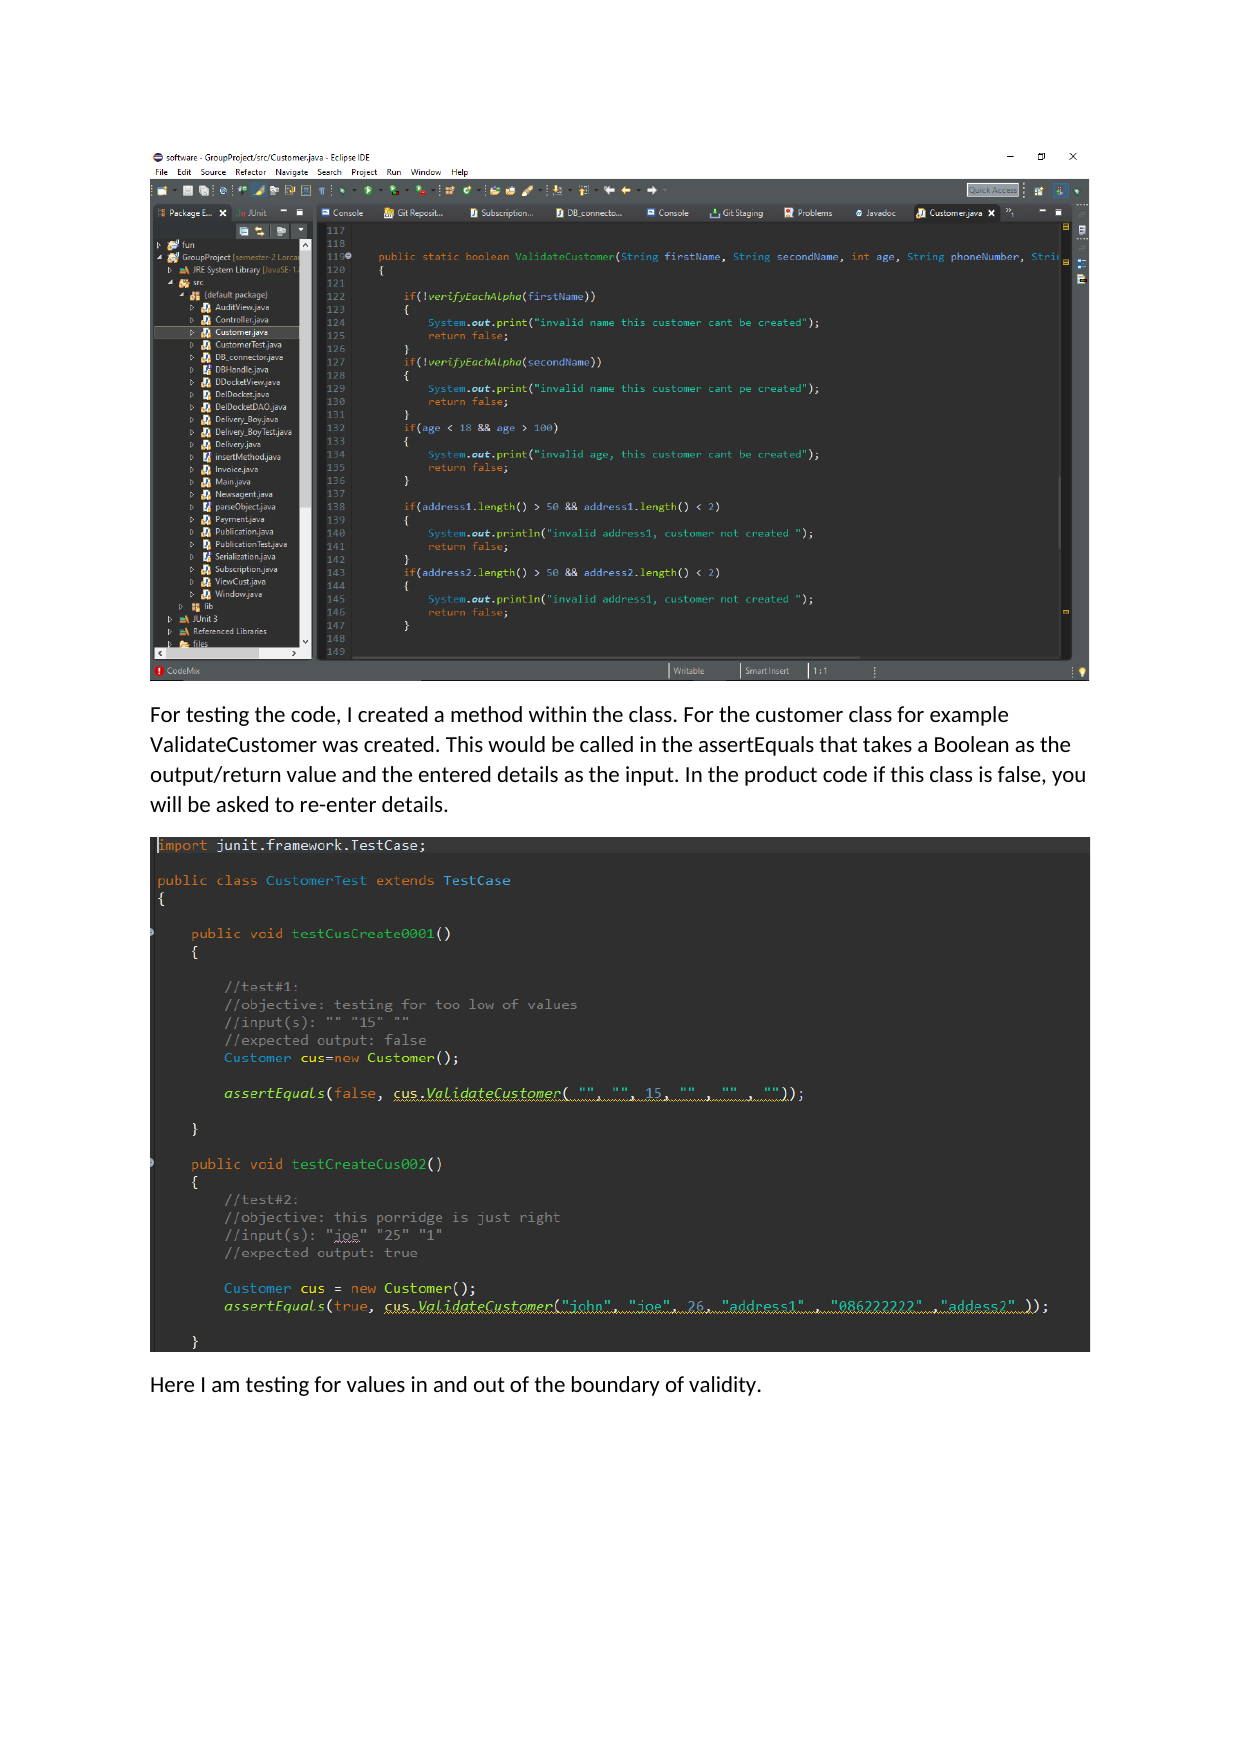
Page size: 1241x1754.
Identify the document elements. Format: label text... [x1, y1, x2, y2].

text Here I am testing for values in and out of the boundary of validity. [150, 1370, 1090, 1398]
text For testing the code, I created a method within the class. For the customer class for example ValidateCustomer was created. This would be called in the assertEquals that takes a Boolean as the output/return value and the entered details as the input. In the product code if this class is false, you will be asked to re-enter details. [150, 700, 1090, 818]
picture [150, 837, 1091, 1352]
picture [150, 150, 1090, 681]
